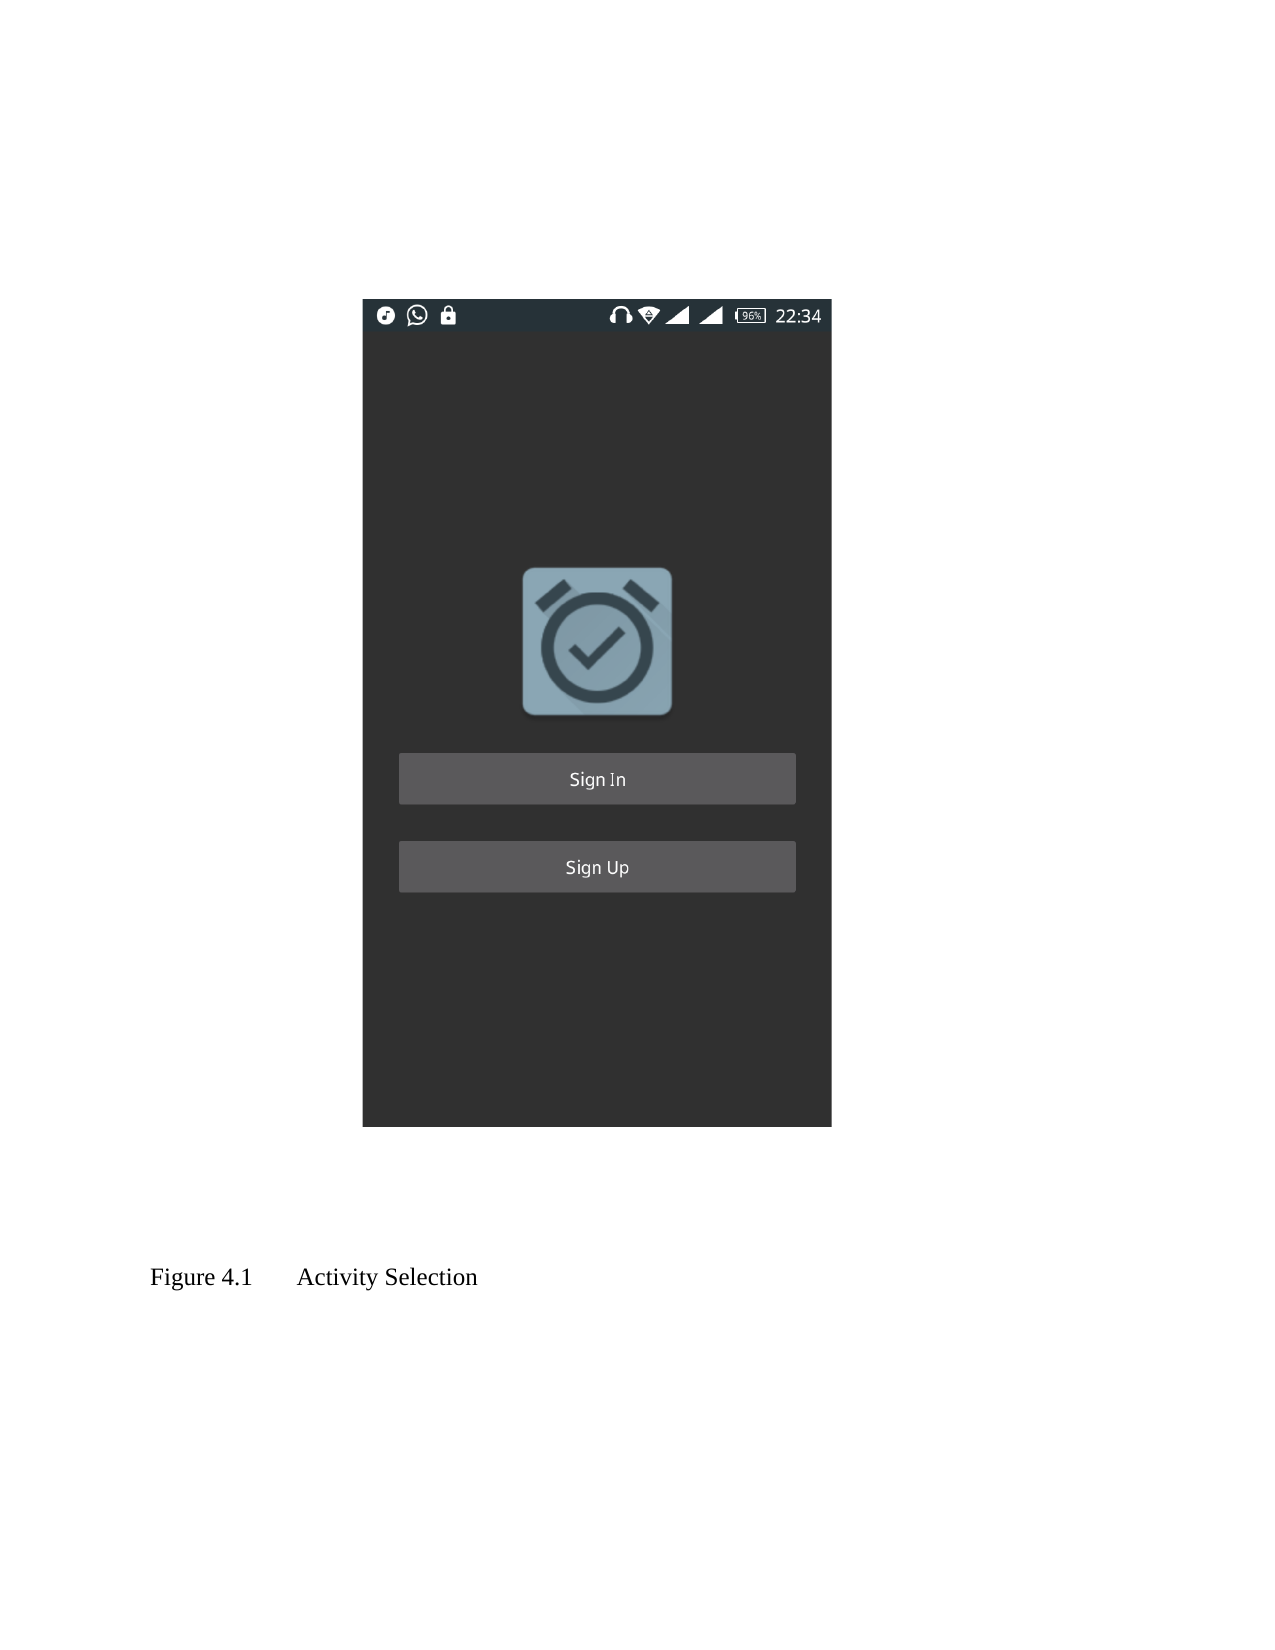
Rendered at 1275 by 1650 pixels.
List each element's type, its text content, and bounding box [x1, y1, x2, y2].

picture [362, 299, 832, 1127]
text Figure 4.1 Activity Selection [150, 1262, 1125, 1291]
